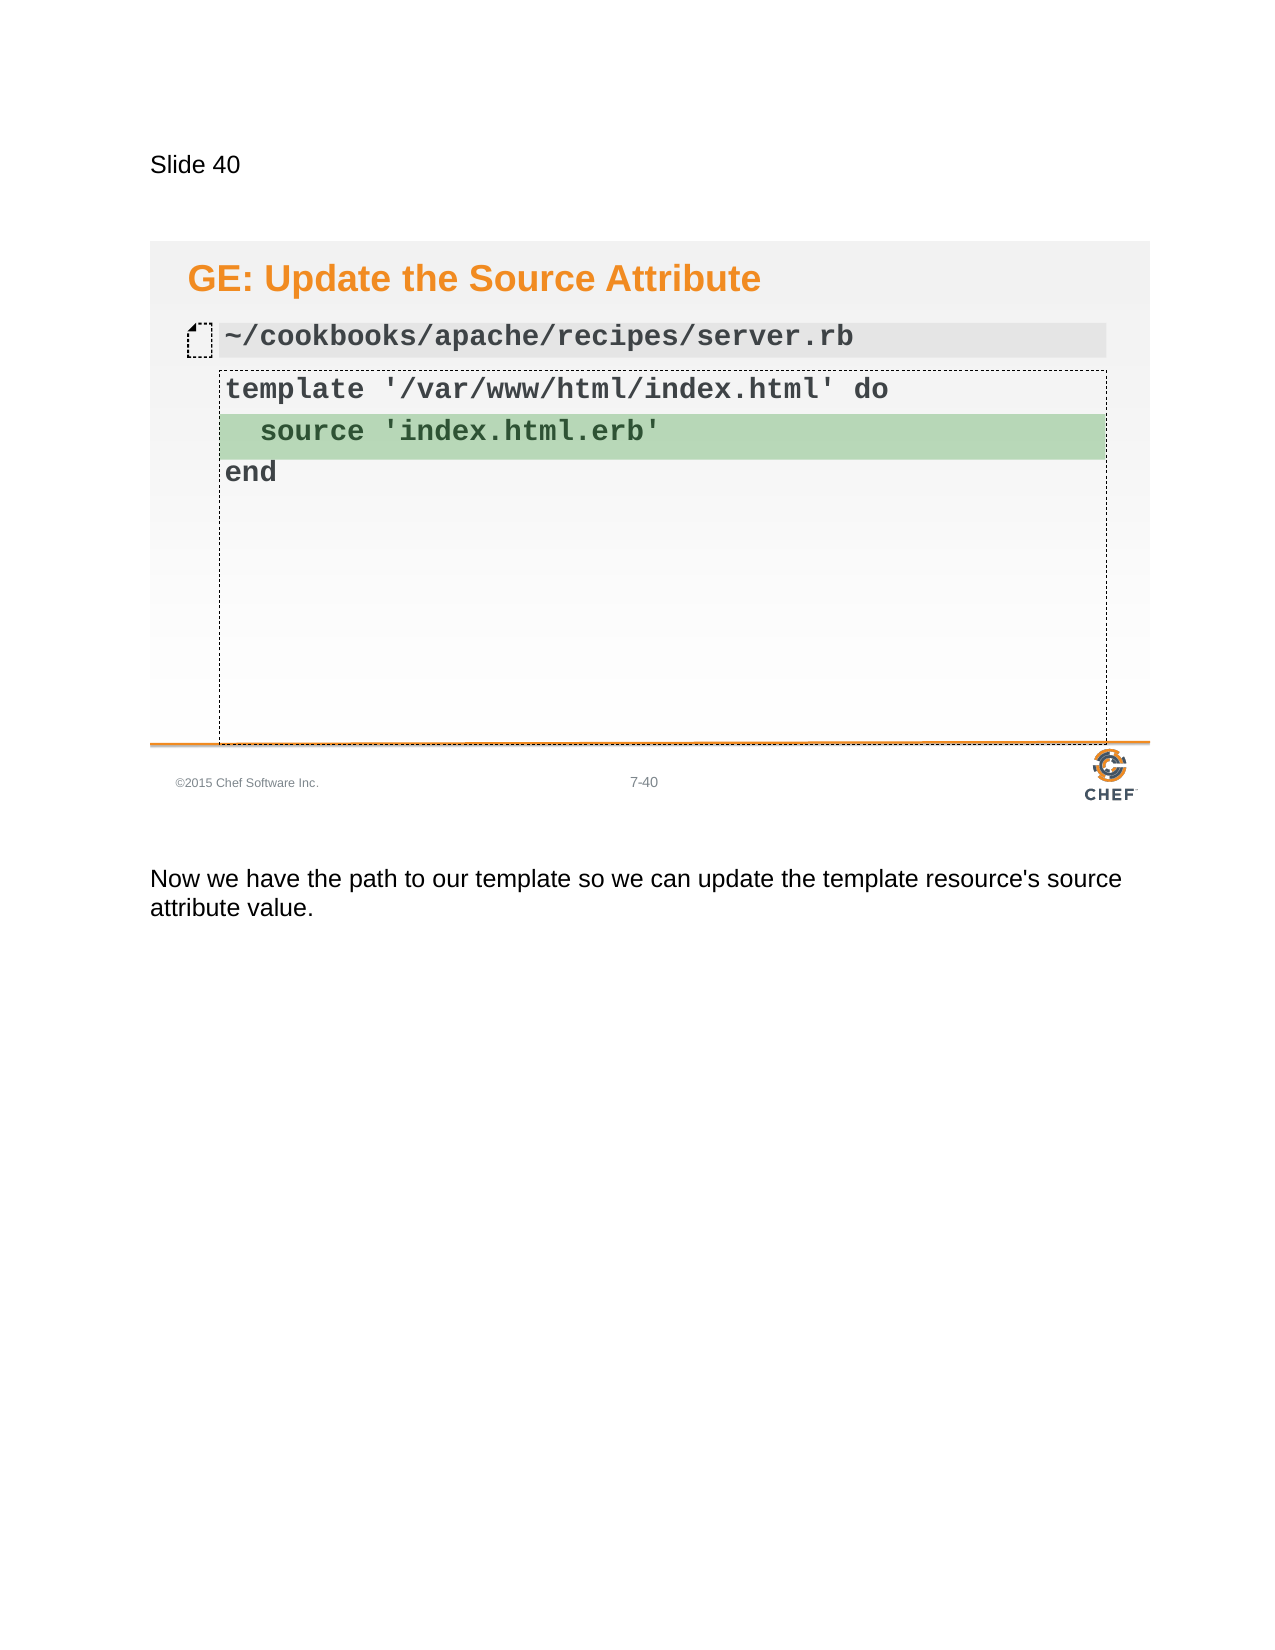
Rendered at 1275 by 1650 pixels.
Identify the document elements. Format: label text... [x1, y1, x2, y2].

text Now we have the path to our template so we can update the template resource's source attribute value. [150, 864, 1125, 921]
text Slide 40 [150, 150, 1125, 179]
